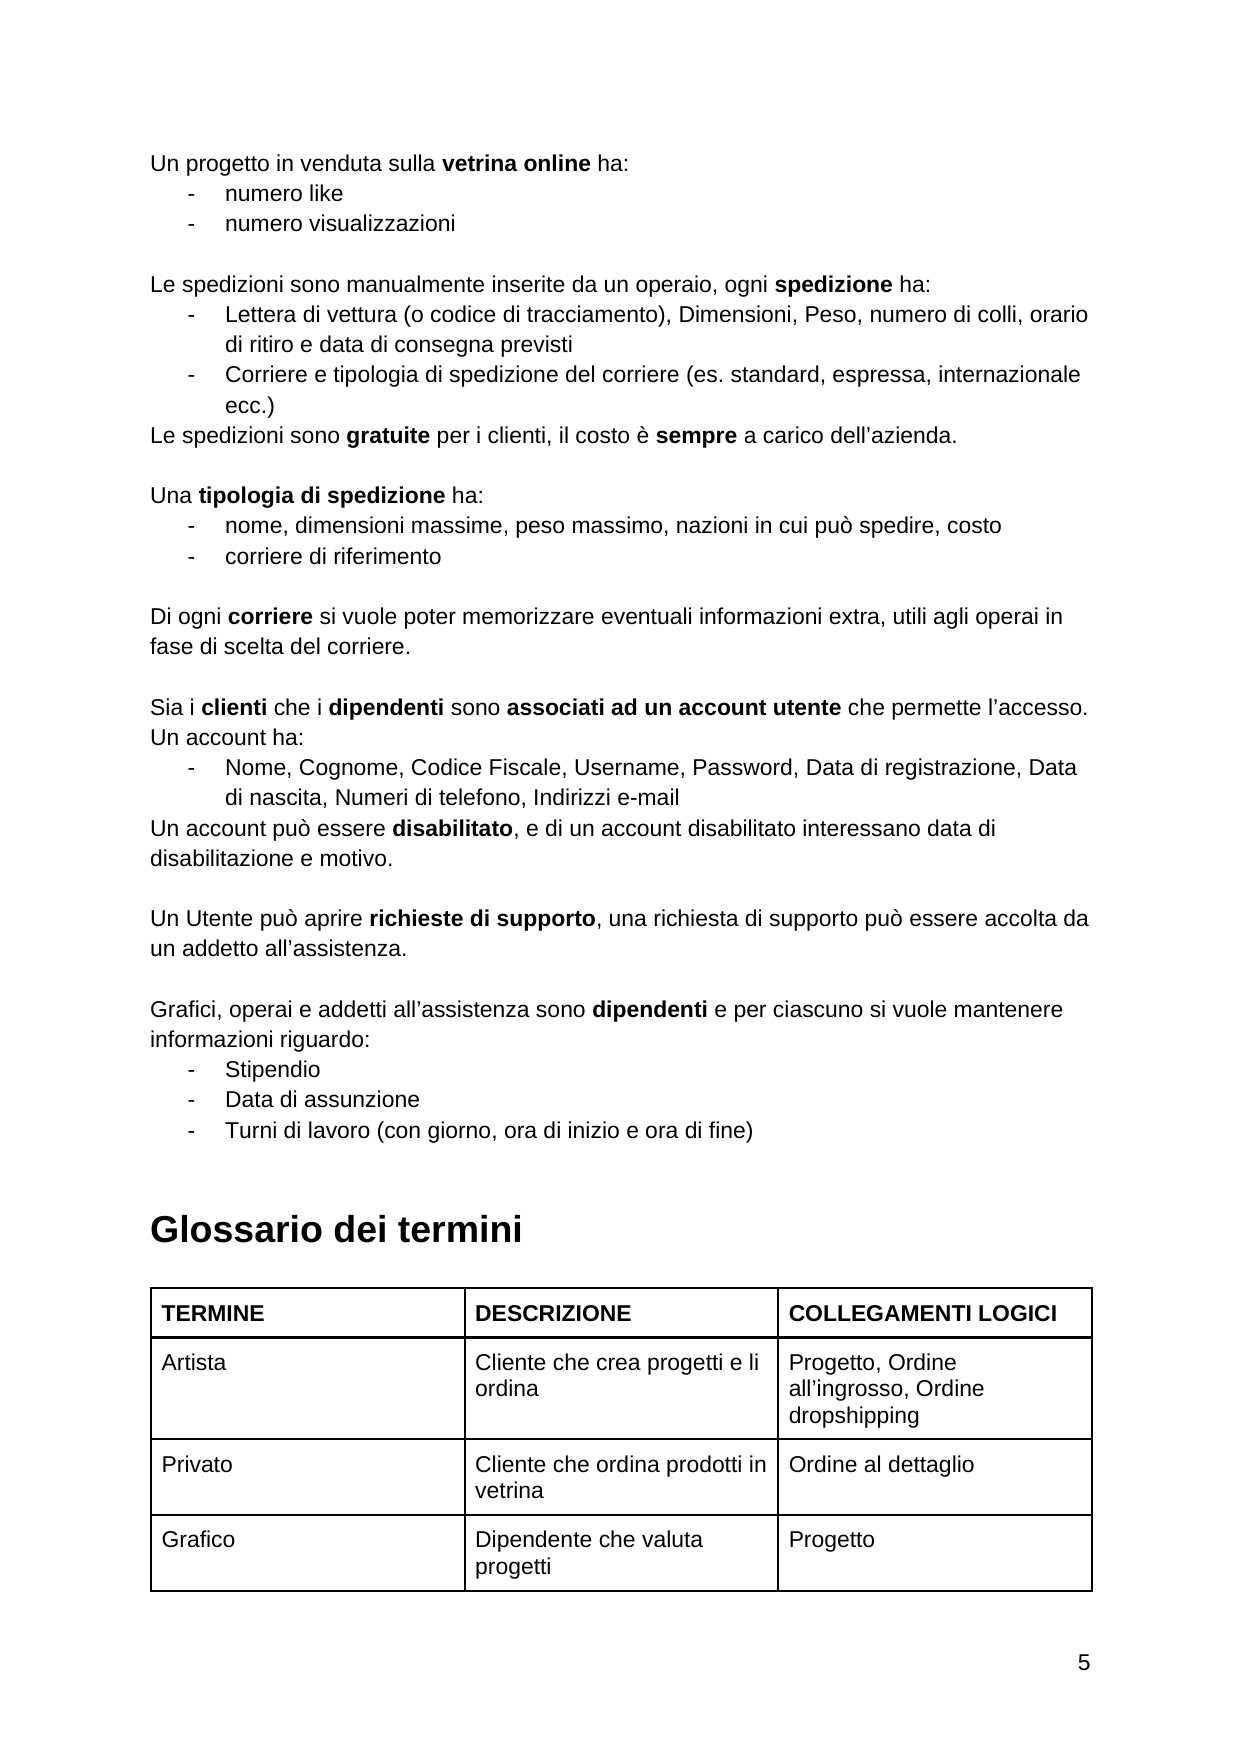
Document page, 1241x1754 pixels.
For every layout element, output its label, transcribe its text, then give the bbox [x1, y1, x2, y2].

list Data di assunzione [187, 1086, 1090, 1113]
table_header TERMINE [152, 1289, 464, 1336]
text Le spedizioni sono manualmente inserite da un operaio, ogni spedizione ha: [150, 271, 1090, 297]
table_cell Cliente che crea progetti e li ordina [466, 1339, 777, 1438]
text Un Utente può aprire richieste di supporto, una richiesta di supporto può essere accolta da un addetto all’assistenza. [150, 905, 1090, 962]
list Nome, Cognome, Codice Fiscale, Username, Password, Data di registrazione, Data di nascita, Numeri di telefono, Indirizzi e-mail [187, 754, 1090, 811]
text Le spedizioni sono gratuite per i clienti, il costo è sempre a carico dell’azienda. [150, 422, 1090, 448]
text Sia i clienti che i dipendenti sono associati ad un account utente che permette l’accesso. [150, 694, 1090, 720]
list corriere di riferimento [187, 543, 1090, 569]
table_header COLLEGAMENTI LOGICI [779, 1289, 1091, 1336]
text Di ogni corriere si vuole poter memorizzare eventuali informazioni extra, utili agli operai in fase di scelta del corriere. [150, 603, 1090, 660]
text Un account ha: [150, 724, 1090, 750]
table_cell Progetto, Ordine all’ingrosso, Ordine dropshipping [779, 1339, 1091, 1438]
text Grafici, operai e addetti all’assistenza sono dipendenti e per ciascuno si vuole mantenere informazioni riguardo: [150, 996, 1090, 1052]
list Lettera di vettura (o codice di tracciamento), Dimensioni, Peso, numero di colli, orario di ritiro e data di consegna previsti [187, 301, 1090, 358]
list nome, dimensioni massime, peso massimo, nazioni in cui può spedire, costo [187, 512, 1090, 539]
table_cell Cliente che ordina prodotti in vetrina [466, 1440, 777, 1514]
list Stipendio [187, 1056, 1090, 1083]
text Un progetto in venduta sulla vetrina online ha: [150, 150, 1090, 176]
text Un account può essere disabilitato, e di un account disabilitato interessano data di disabilitazione e motivo. [150, 814, 1090, 871]
list Turni di lavoro (con giorno, ora di inizio e ora di fine) [187, 1117, 1090, 1143]
list Corriere e tipologia di spedizione del corriere (es. standard, espressa, internazionale ecc.) [187, 361, 1090, 418]
text Glossario dei termini [150, 1207, 1090, 1250]
table_cell Dipendente che valuta progetti [466, 1516, 777, 1589]
table_cell Artista [152, 1339, 464, 1438]
table_cell Progetto [779, 1516, 1091, 1589]
table_cell Grafico [152, 1516, 464, 1589]
text Una tipologia di spedizione ha: [150, 482, 1090, 509]
list numero like [187, 180, 1090, 207]
table_cell Privato [152, 1440, 464, 1514]
table_header DESCRIZIONE [466, 1289, 777, 1336]
table_cell Ordine al dettaglio [779, 1440, 1091, 1514]
list numero visualizzazioni [187, 210, 1090, 237]
